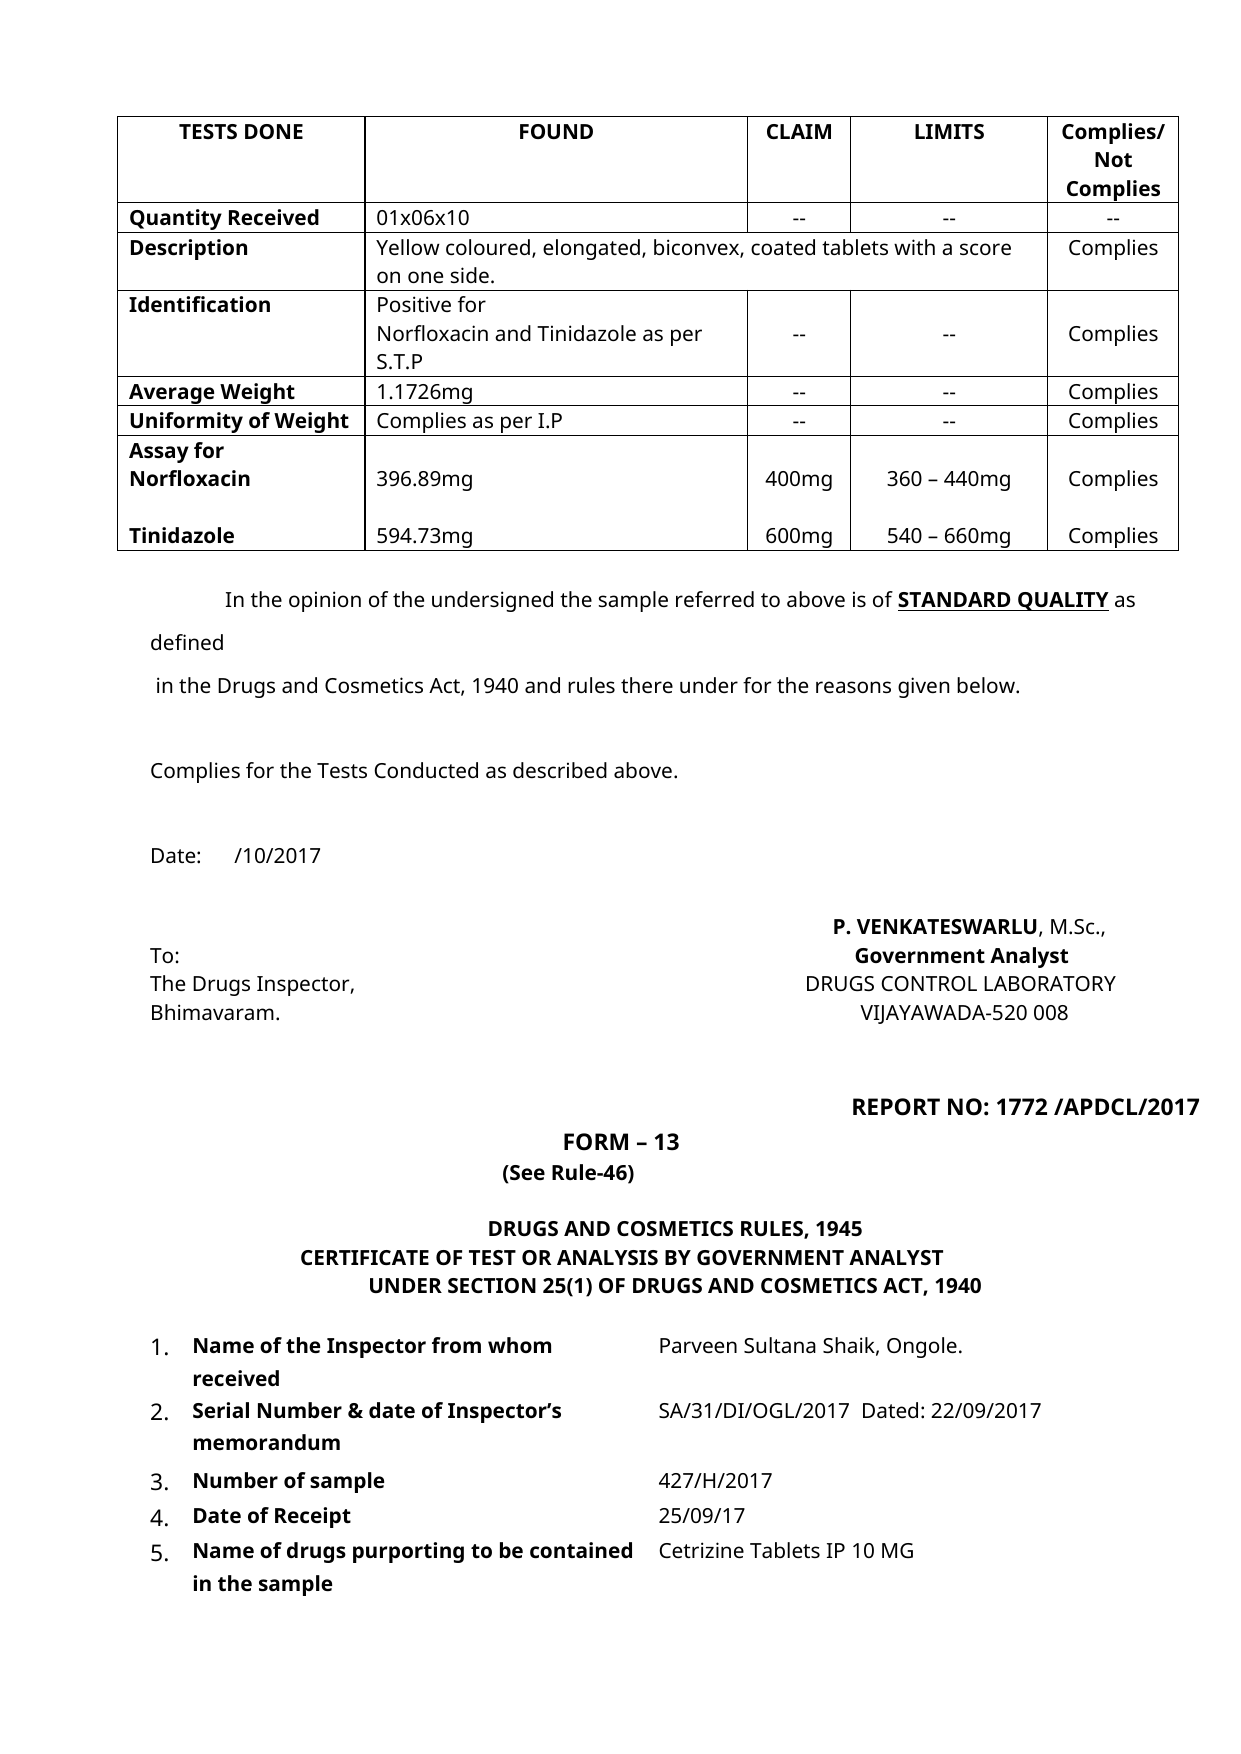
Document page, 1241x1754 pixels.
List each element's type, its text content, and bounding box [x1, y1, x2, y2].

text Bhimavaram. VIJAYAWADA-520 008 [150, 998, 1200, 1026]
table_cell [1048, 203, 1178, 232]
text CERTIFICATE OF TEST OR ANALYSIS BY GOVERNMENT ANALYST [225, 1243, 1200, 1271]
text UNDER SECTION 25(1) OF DRUGS AND COSMETICS ACT, 1940 [150, 1271, 1200, 1300]
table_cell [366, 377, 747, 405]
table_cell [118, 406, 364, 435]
text in the Drugs and Cosmetics Act, 1940 and rules there under for the reasons given below. [150, 671, 1200, 699]
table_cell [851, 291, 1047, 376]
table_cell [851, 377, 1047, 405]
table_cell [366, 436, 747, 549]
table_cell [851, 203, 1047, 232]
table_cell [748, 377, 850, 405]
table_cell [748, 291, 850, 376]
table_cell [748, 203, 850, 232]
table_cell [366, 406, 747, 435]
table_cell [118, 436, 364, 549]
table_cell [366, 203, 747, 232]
text Date: /10/2017 [150, 841, 1200, 870]
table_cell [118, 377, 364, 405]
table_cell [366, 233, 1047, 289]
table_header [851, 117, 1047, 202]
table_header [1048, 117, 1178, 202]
text To: Government Analyst [150, 941, 1200, 969]
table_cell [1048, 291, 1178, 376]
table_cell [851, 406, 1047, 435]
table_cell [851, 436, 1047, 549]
text P. VENKATESWARLU, M.Sc., [150, 912, 1200, 941]
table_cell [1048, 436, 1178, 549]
text REPORT NO: 1772 /APDCL/2017 [150, 1090, 1200, 1122]
text The Drugs Inspector, DRUGS CONTROL LABORATORY [150, 969, 1200, 998]
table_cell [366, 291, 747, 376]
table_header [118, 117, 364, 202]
text DRUGS AND COSMETICS RULES, 1945 [150, 1214, 1200, 1243]
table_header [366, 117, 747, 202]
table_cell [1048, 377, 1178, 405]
text (See Rule-46) [150, 1158, 1200, 1186]
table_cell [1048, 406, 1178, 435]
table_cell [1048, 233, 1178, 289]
text In the opinion of the undersigned the sample referred to above is of STANDARD QUALITY as defined [150, 122, 1200, 657]
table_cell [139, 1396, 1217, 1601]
text Complies for the Tests Conducted as described above. [150, 756, 1200, 784]
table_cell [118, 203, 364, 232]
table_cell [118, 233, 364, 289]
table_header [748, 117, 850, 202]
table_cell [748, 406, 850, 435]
text FORM – 13 [525, 1126, 1200, 1158]
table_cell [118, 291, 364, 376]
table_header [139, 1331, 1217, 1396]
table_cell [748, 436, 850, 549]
